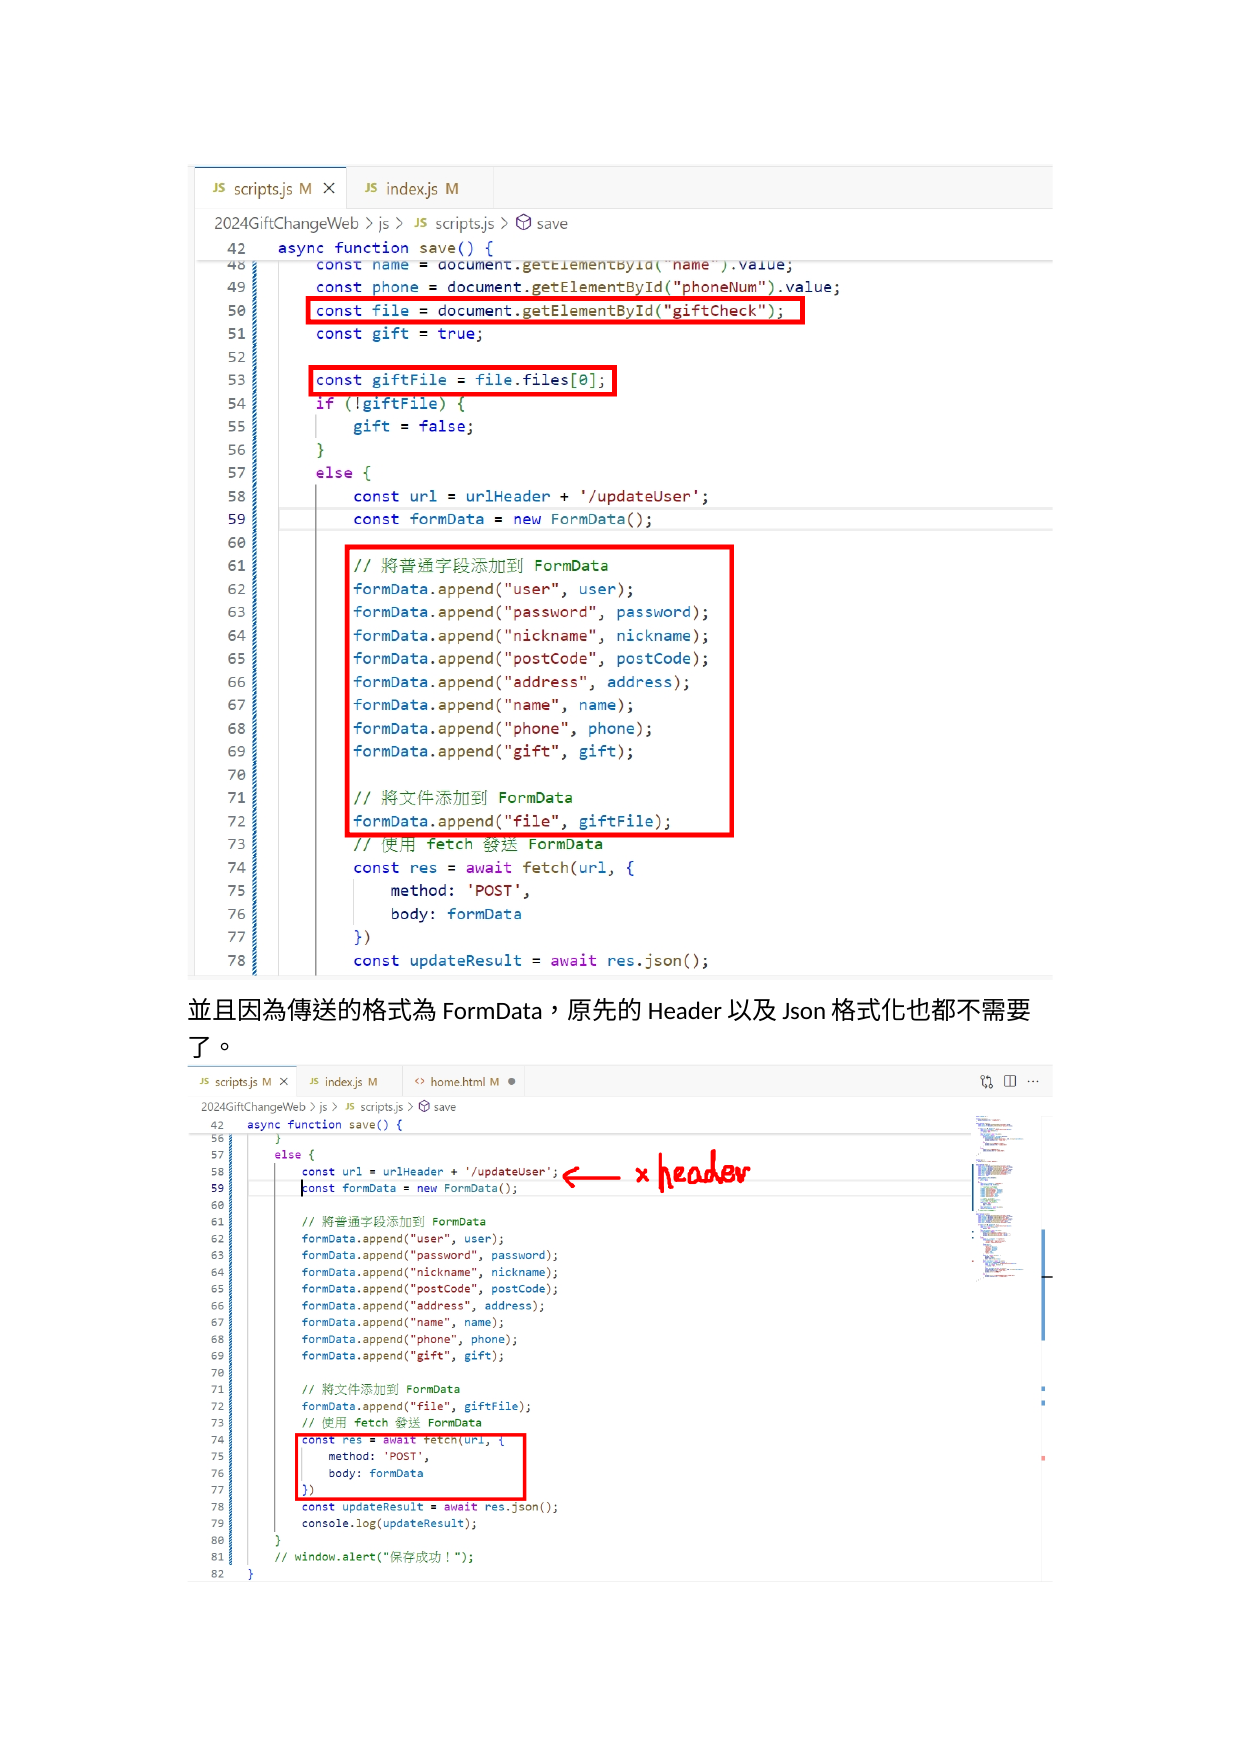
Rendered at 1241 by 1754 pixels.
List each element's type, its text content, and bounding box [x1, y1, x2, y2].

text 並且因為傳送的格式為FormData，原先的Header以及Json格式化也都不需要了。 [187, 989, 1053, 1064]
picture [187, 1064, 1053, 1582]
picture [187, 164, 1053, 980]
